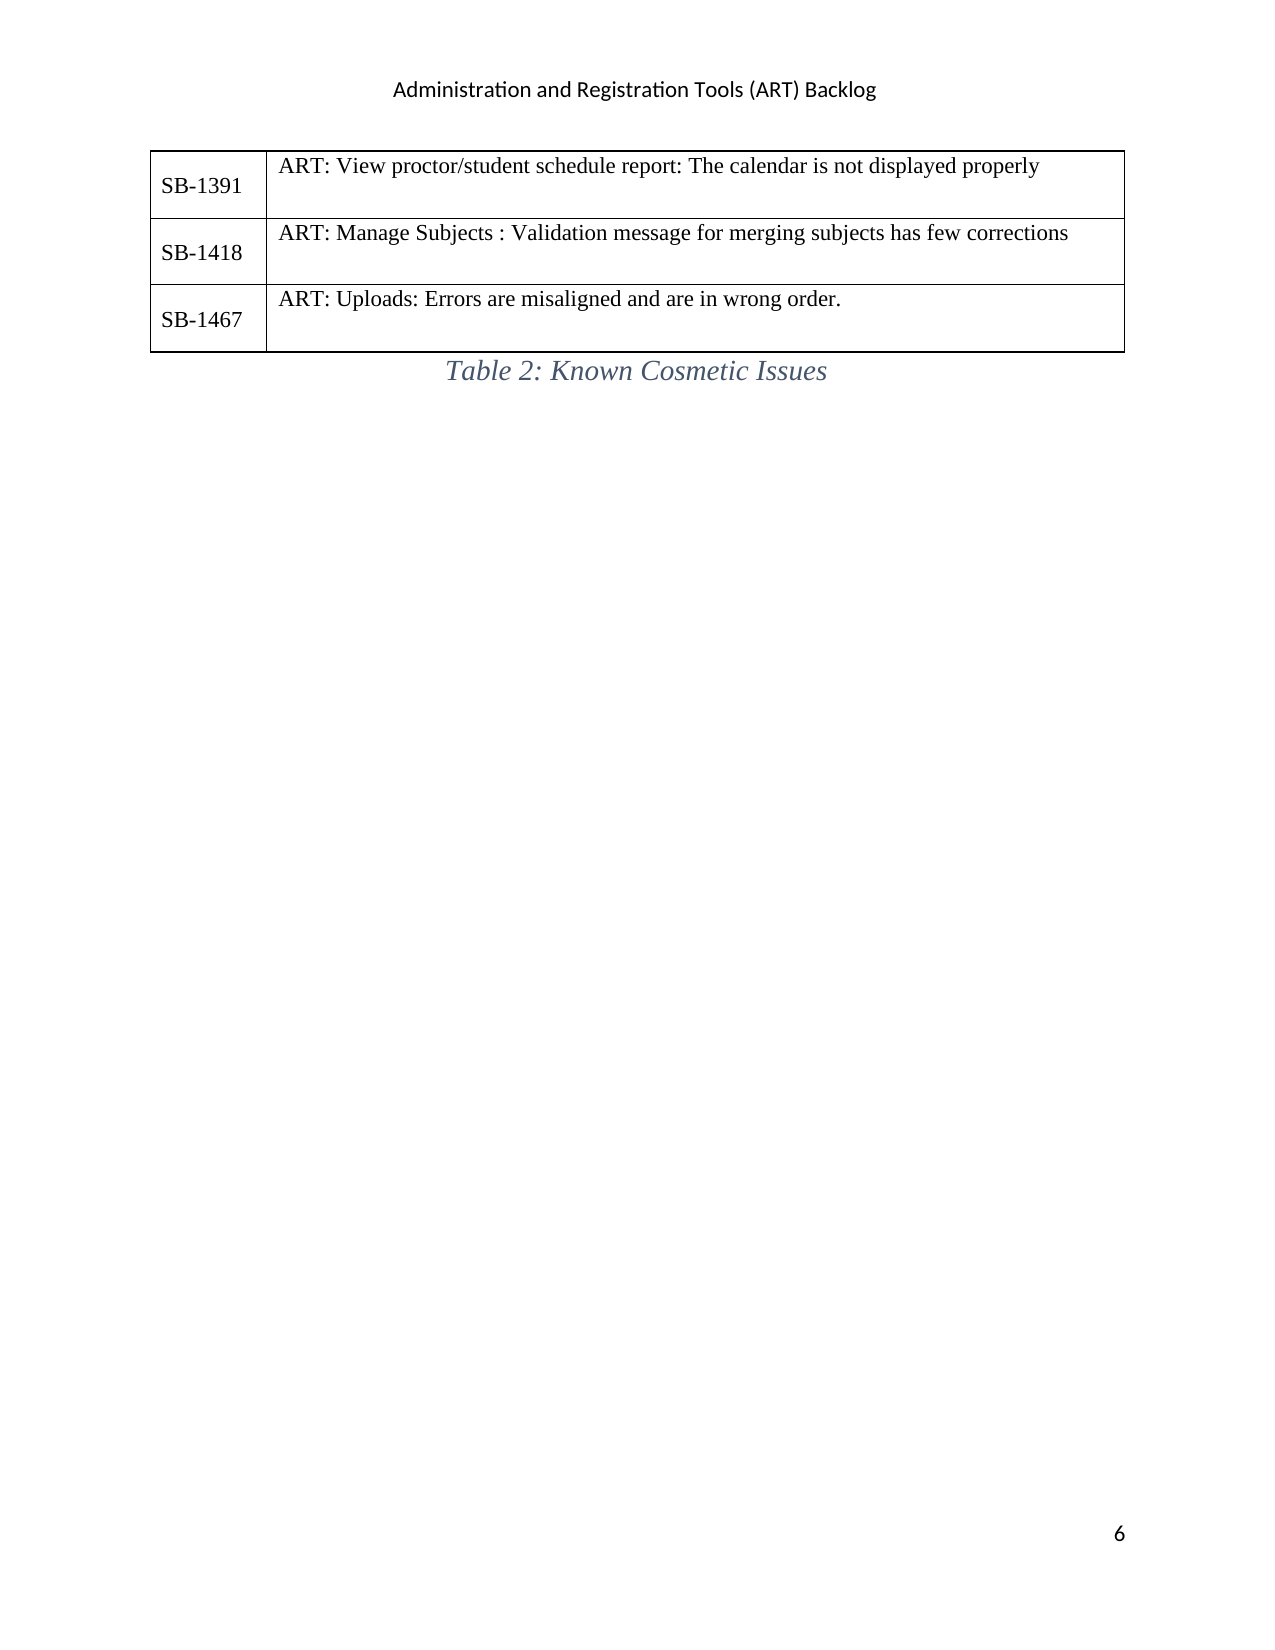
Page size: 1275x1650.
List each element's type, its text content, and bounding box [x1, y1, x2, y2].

table_header [267, 219, 1124, 284]
table_header [267, 285, 1124, 351]
table_header [151, 219, 266, 284]
table_header [151, 152, 266, 218]
table_header [151, 285, 266, 351]
table_header [267, 152, 1124, 218]
text Table 2: Known Cosmetic Issues [150, 353, 1125, 387]
